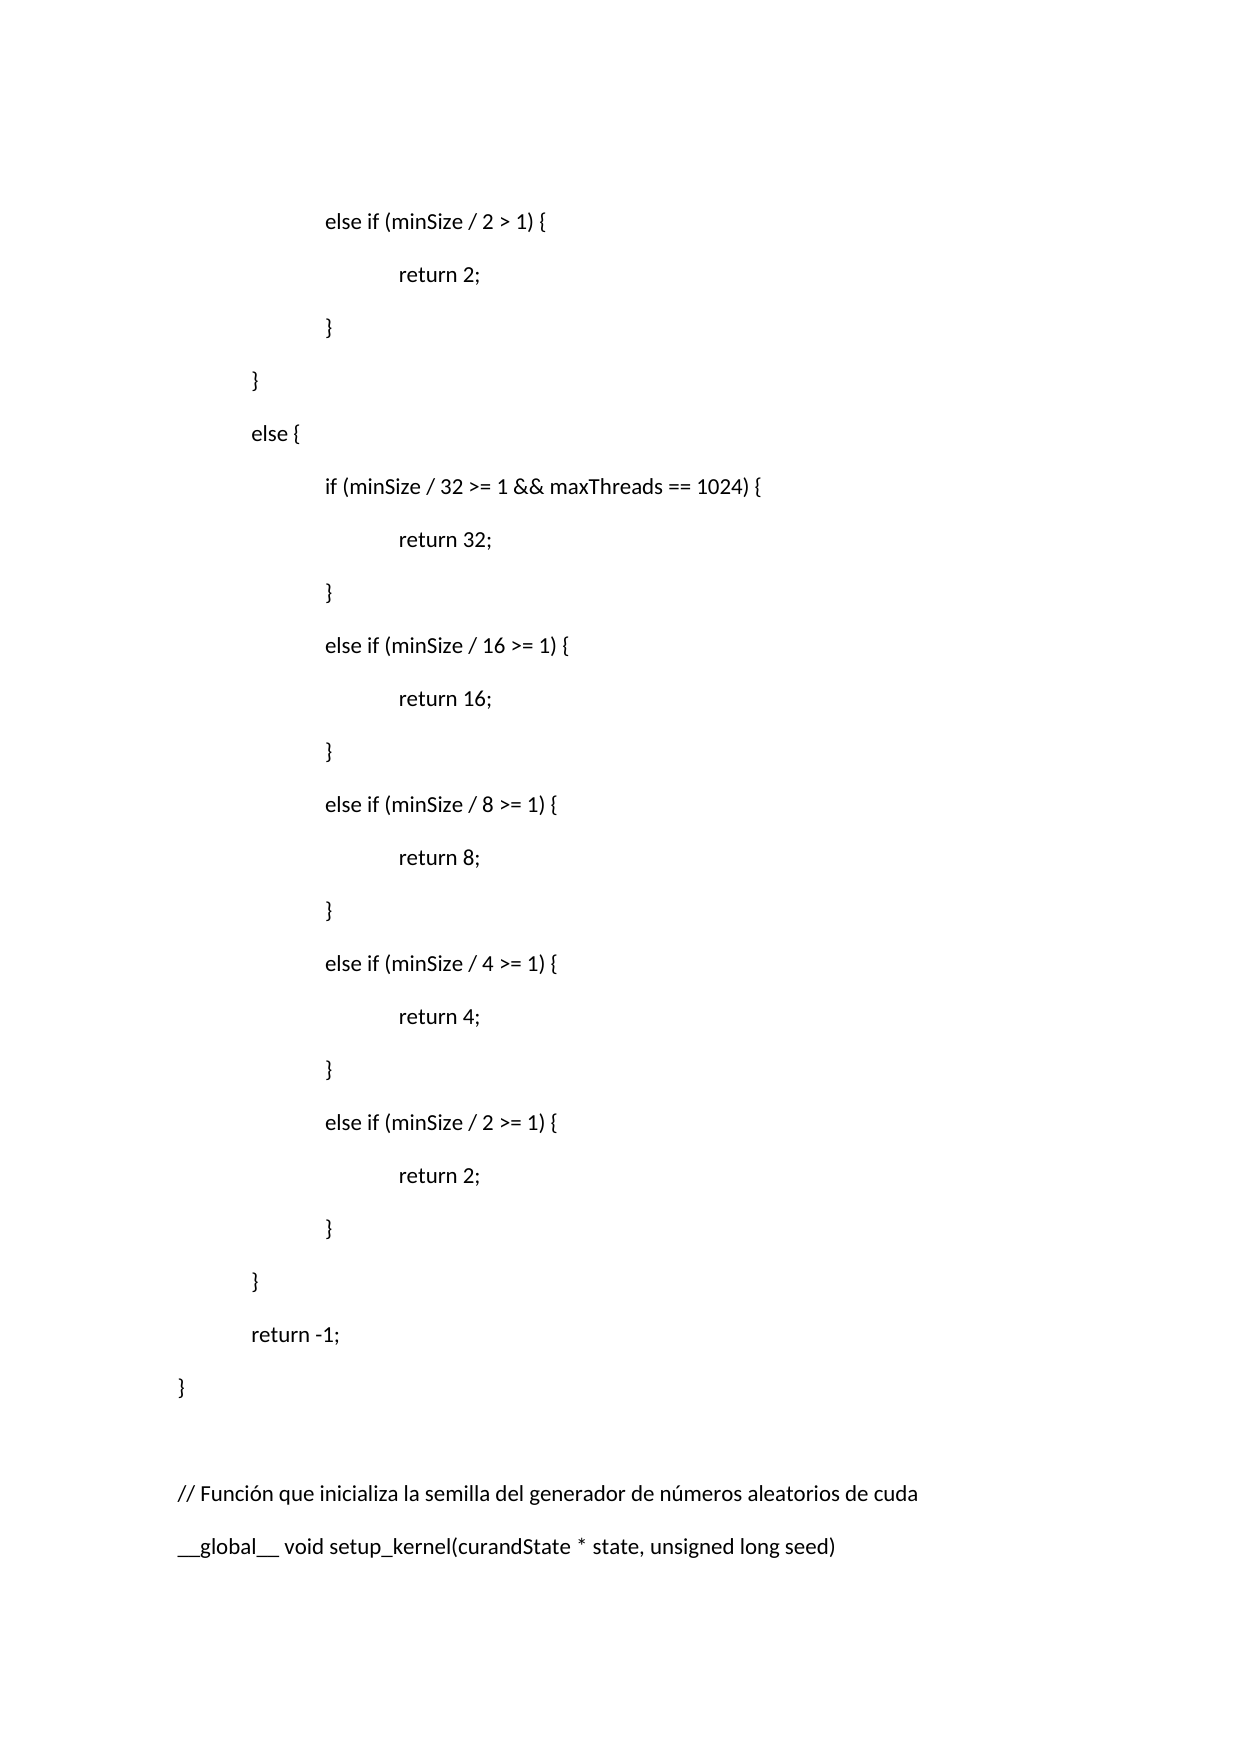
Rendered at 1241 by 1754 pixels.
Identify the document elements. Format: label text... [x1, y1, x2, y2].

text return 32; [177, 525, 1063, 553]
text } [177, 578, 1063, 606]
text } [177, 1214, 1063, 1242]
text } [177, 1267, 1063, 1295]
text __global__ void setup_kernel(curandState * state, unsigned long seed) [177, 1532, 1063, 1560]
text return 16; [177, 684, 1063, 712]
text return 2; [177, 1161, 1063, 1189]
text else { [177, 419, 1063, 447]
text } [177, 1055, 1063, 1083]
text return 8; [177, 843, 1063, 871]
text // Función que inicializa la semilla del generador de números aleatorios de cuda [177, 1479, 1063, 1507]
text } [177, 1373, 1063, 1401]
text else if (minSize / 2 > 1) { [177, 207, 1063, 235]
text return 4; [177, 1002, 1063, 1030]
text if (minSize / 32 >= 1 && maxThreads == 1024) { [177, 472, 1063, 500]
text return -1; [177, 1320, 1063, 1348]
text } [177, 366, 1063, 394]
text else if (minSize / 2 >= 1) { [177, 1108, 1063, 1136]
text } [177, 313, 1063, 341]
text } [177, 896, 1063, 924]
text else if (minSize / 4 >= 1) { [177, 949, 1063, 977]
text else if (minSize / 16 >= 1) { [177, 631, 1063, 659]
text return 2; [177, 260, 1063, 288]
text } [177, 737, 1063, 765]
text else if (minSize / 8 >= 1) { [177, 790, 1063, 818]
